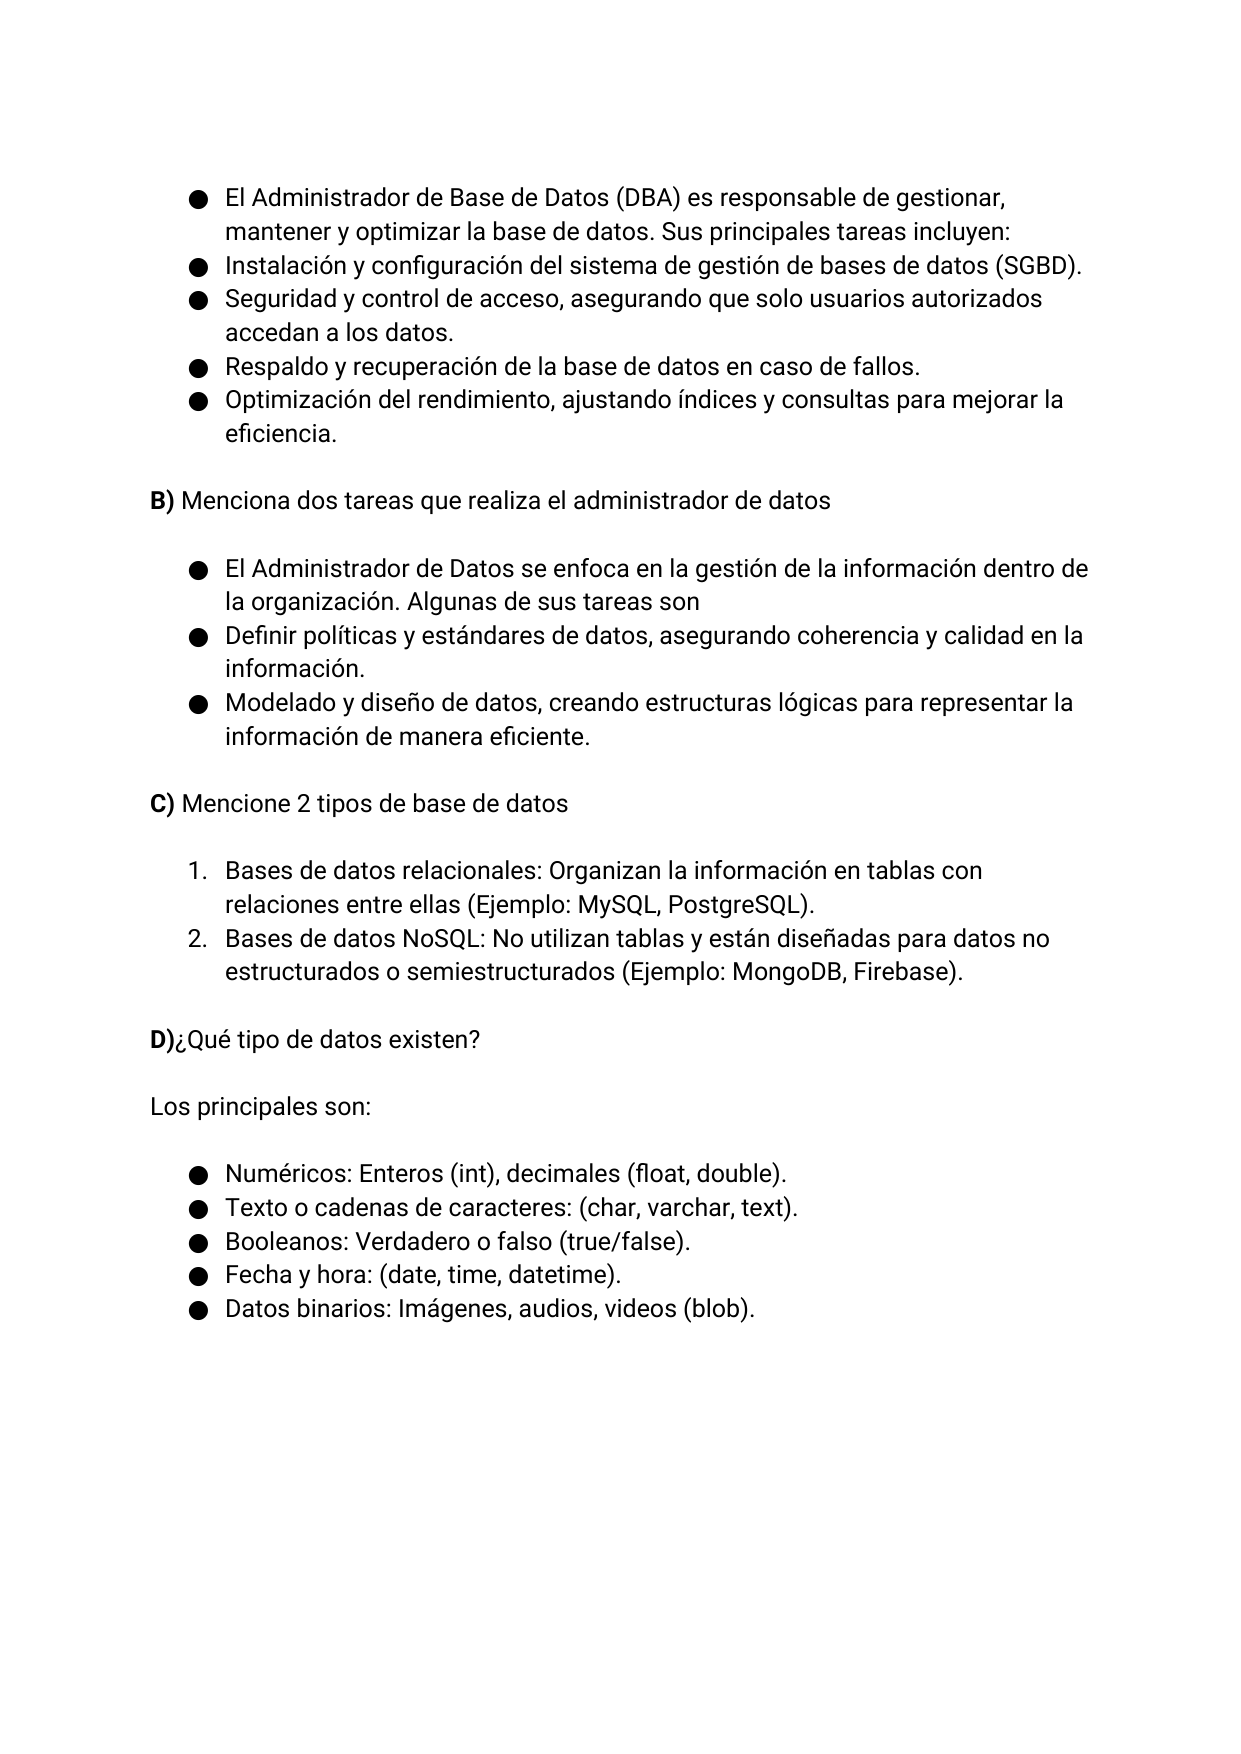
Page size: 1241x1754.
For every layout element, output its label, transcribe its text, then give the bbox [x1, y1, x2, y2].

list Fecha y hora: (date, time, datetime). [187, 1260, 1090, 1289]
text D)¿Qué tipo de datos existen? [150, 1025, 1090, 1054]
text B) Menciona dos tareas que realiza el administrador de datos [150, 486, 1090, 516]
list Seguridad y control de acceso, asegurando que solo usuarios autorizados accedan a los datos. [187, 284, 1090, 347]
list Instalación y configuración del sistema de gestión de bases de datos (SGBD). [187, 251, 1090, 280]
list Bases de datos NoSQL: No utilizan tablas y están diseñadas para datos no estructurados o semiestructurados (Ejemplo: MongoDB, Firebase). [187, 924, 1090, 987]
list Definir políticas y estándares de datos, asegurando coherencia y calidad en la información. [187, 621, 1090, 684]
text C) Mencione 2 tipos de base de datos [150, 789, 1090, 818]
list Respaldo y recuperación de la base de datos en caso de fallos. [187, 352, 1090, 381]
list Booleanos: Verdadero o falso (true/false). [187, 1227, 1090, 1256]
list El Administrador de Datos se enfoca en la gestión de la información dentro de la organización. Algunas de sus tareas son [187, 554, 1090, 617]
list Texto o cadenas de caracteres: (char, varchar, text). [187, 1193, 1090, 1222]
list Datos binarios: Imágenes, audios, videos (blob). [187, 1294, 1090, 1323]
list Bases de datos relacionales: Organizan la información en tablas con relaciones entre ellas (Ejemplo: MySQL, PostgreSQL). [187, 857, 1090, 919]
list El Administrador de Base de Datos (DBA) es responsable de gestionar, mantener y optimizar la base de datos. Sus principales tareas incluyen: [187, 184, 1090, 247]
list Numéricos: Enteros (int), decimales (float, double). [187, 1159, 1090, 1189]
list Modelado y diseño de datos, creando estructuras lógicas para representar la información de manera eficiente. [187, 688, 1090, 751]
text Los principales son: [150, 1092, 1090, 1121]
list Optimización del rendimiento, ajustando índices y consultas para mejorar la eficiencia. [187, 386, 1090, 448]
